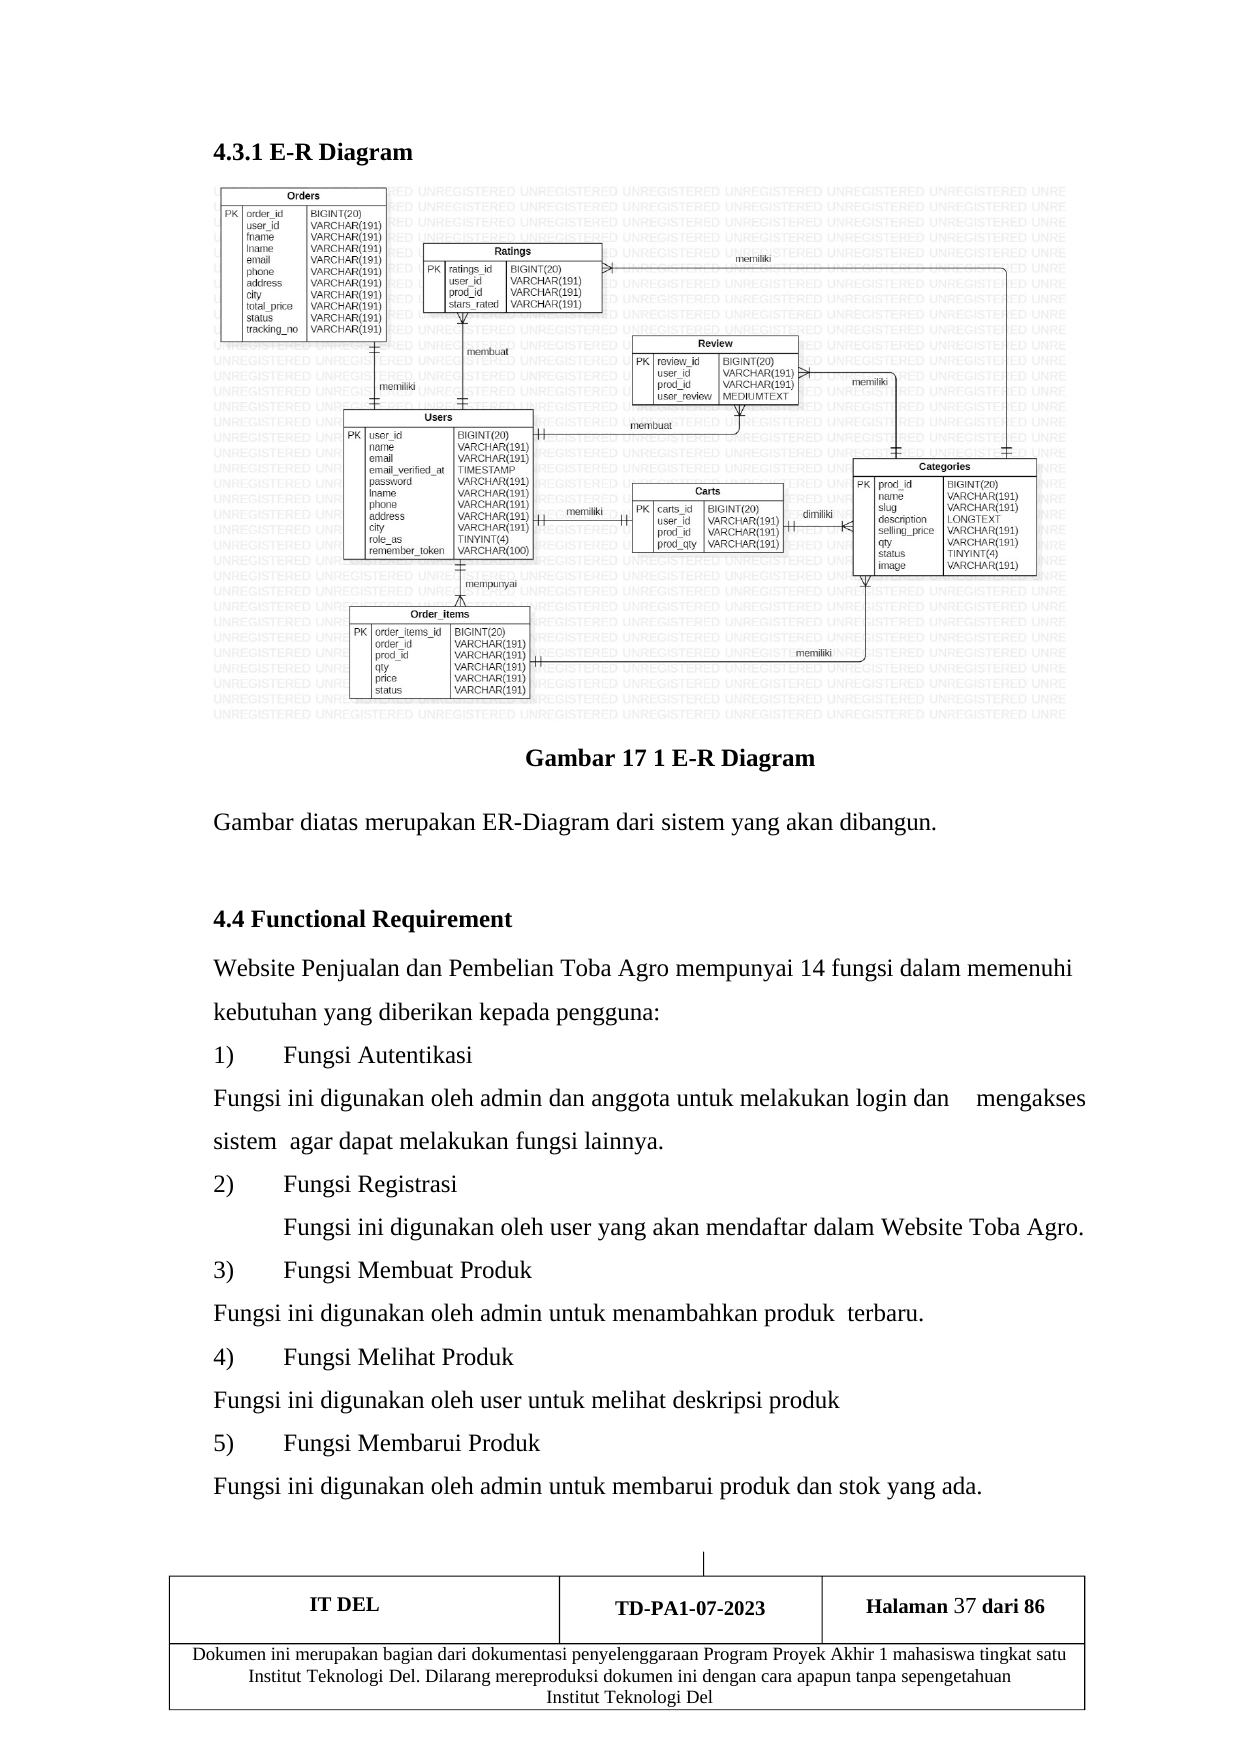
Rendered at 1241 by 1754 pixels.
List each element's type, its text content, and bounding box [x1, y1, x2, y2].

text Fungsi ini digunakan oleh user untuk melihat deskripsi produk [213, 1385, 1128, 1413]
list Fungsi Membarui Produk [213, 1428, 1128, 1457]
text Fungsi ini digunakan oleh admin untuk menambahkan produk terbaru. [213, 1298, 1128, 1327]
text Gambar diatas merupakan ER-Diagram dari sistem yang akan dibangun. [213, 807, 1171, 835]
list Fungsi Melihat Produk [213, 1342, 1128, 1370]
text 4.4 Functional Requirement [213, 904, 1128, 933]
text Website Penjualan dan Pembelian Toba Agro mempunyai 14 fungsi dalam memenuhi kebutuhan yang diberikan kepada pengguna: [213, 953, 1128, 1025]
text Gambar 17 1 E-R Diagram [169, 743, 1171, 771]
list Fungsi Registrasi [213, 1169, 1128, 1198]
text Fungsi ini digunakan oleh admin dan anggota untuk melakukan login dan mengakses sistem agar dapat melakukan fungsi lainnya. [213, 1083, 1128, 1155]
list Fungsi Autentikasi [213, 1040, 1128, 1068]
picture [213, 180, 1066, 729]
list Fungsi Membuat Produk [213, 1255, 1128, 1284]
text Fungsi ini digunakan oleh admin untuk membarui produk dan stok yang ada. [213, 1471, 1128, 1500]
text Fungsi ini digunakan oleh user yang akan mendaftar dalam Website Toba Agro. [213, 1212, 1128, 1241]
